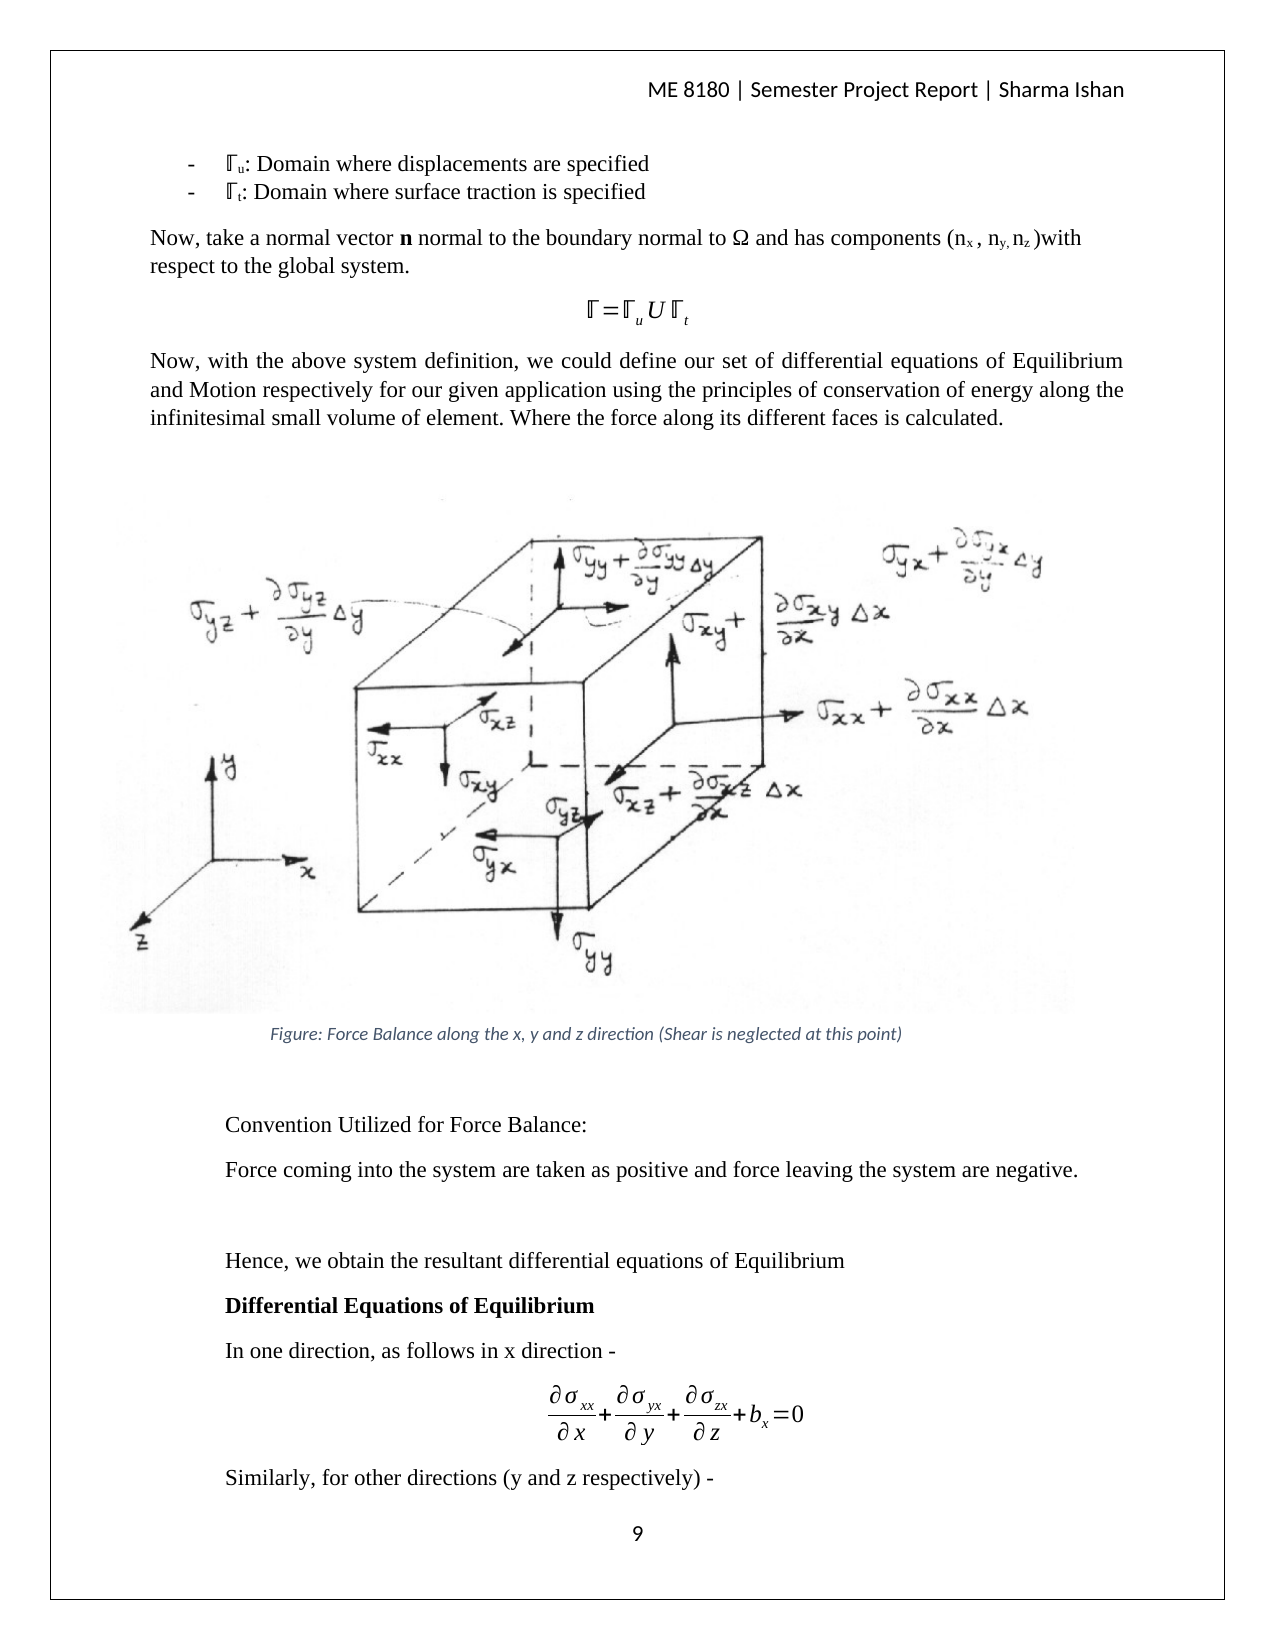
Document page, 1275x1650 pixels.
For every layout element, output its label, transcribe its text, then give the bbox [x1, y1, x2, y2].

text Convention Utilized for Force Balance: [150, 1111, 1125, 1138]
list ℾt: Domain where surface traction is specified [187, 178, 1125, 205]
text Now, with the above system definition, we could define our set of differential equations of Equilibrium and Motion respectively for our given application using the principles of conservation of energy along the infinitesimal small volume of element. Where the force along its different faces is calculated. [150, 347, 1125, 431]
text Hence, we obtain the resultant differential equations of Equilibrium [150, 1247, 1125, 1273]
text Differential Equations of Equilibrium [150, 1292, 1125, 1318]
text Force coming into the system are taken as positive and force leaving the system are negative. [150, 1157, 1125, 1183]
list ℾu: Domain where displacements are specified [187, 150, 1125, 176]
text Now, take a normal vector n normal to the boundary normal to Ω and has components (nx , ny, nz )with respect to the global system. [150, 223, 1125, 278]
text In one direction, as follows in x direction - [150, 1337, 1125, 1363]
text Similarly, for other directions (y and z respectively) - [150, 1464, 1125, 1490]
picture [100, 494, 1075, 1014]
